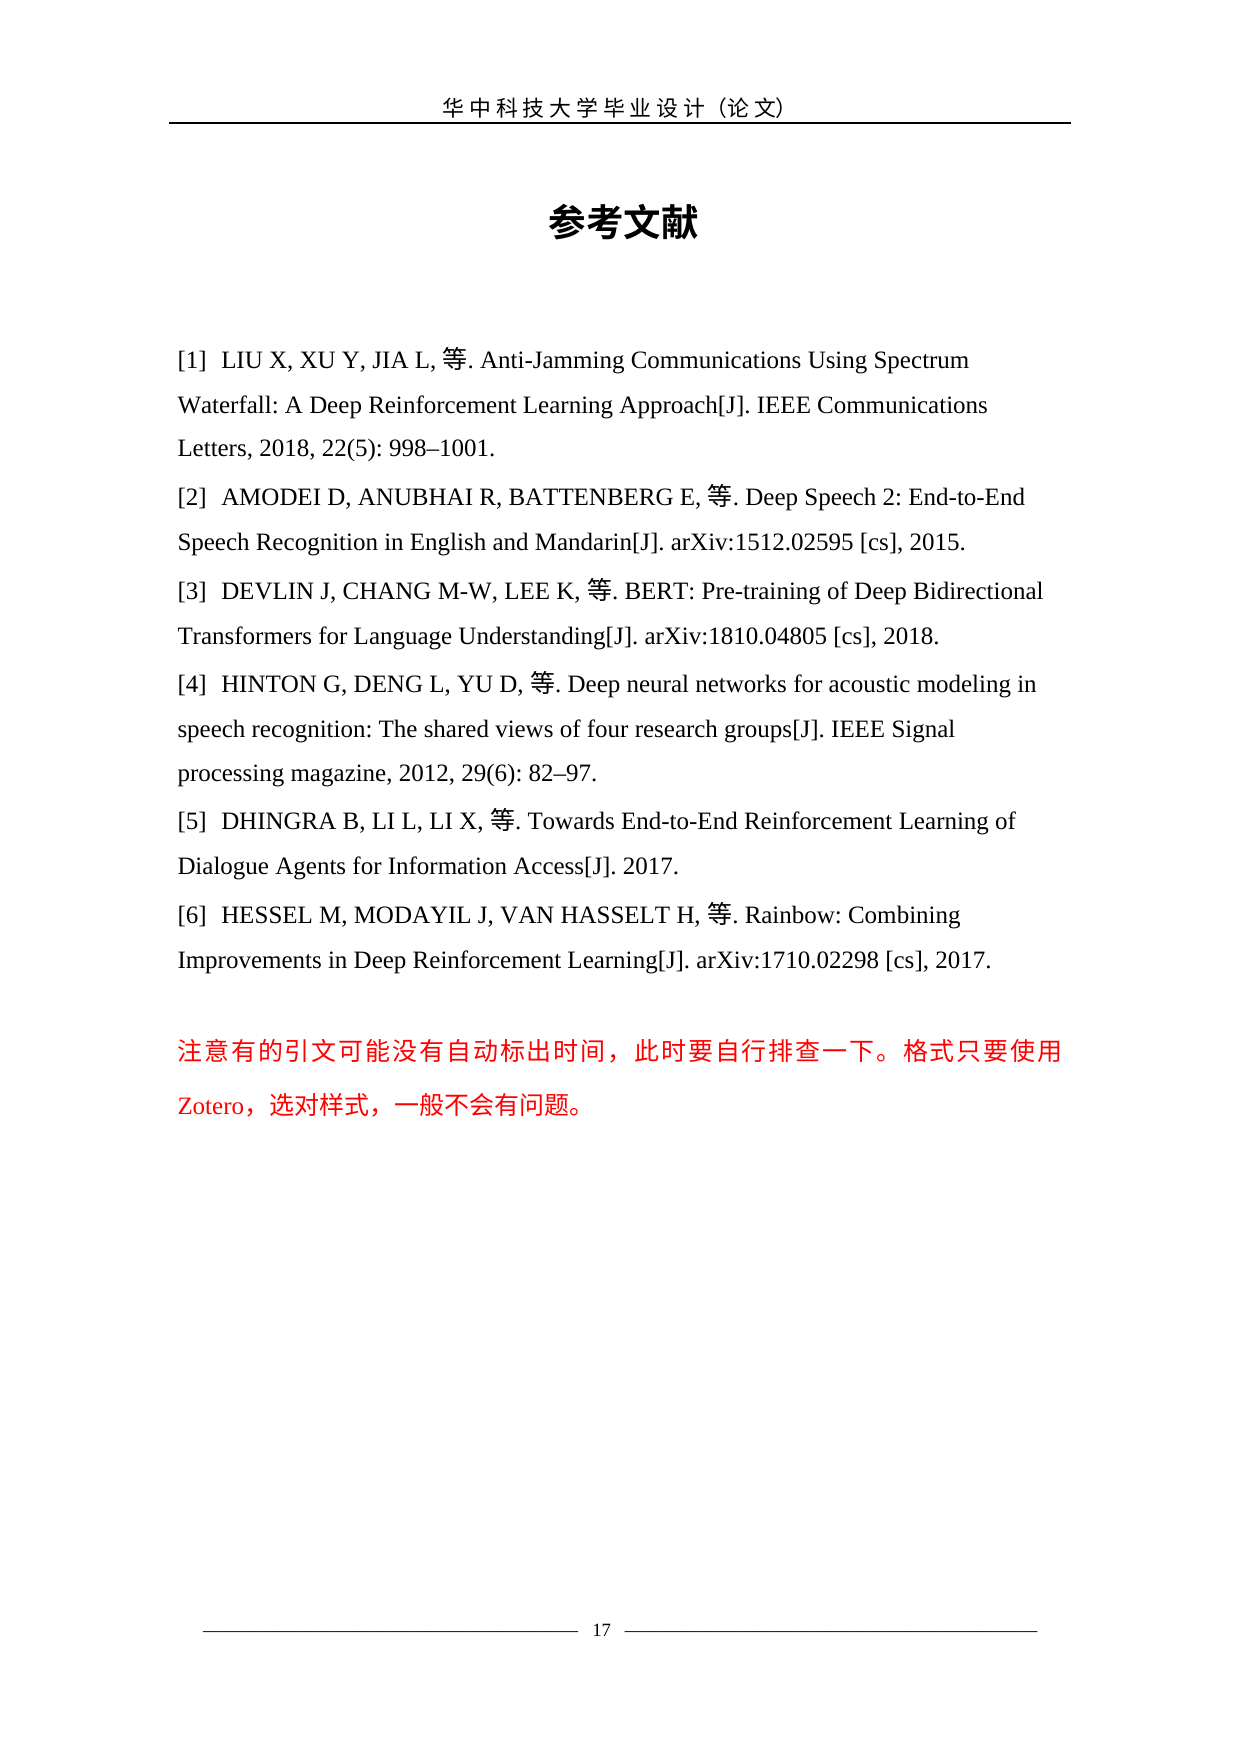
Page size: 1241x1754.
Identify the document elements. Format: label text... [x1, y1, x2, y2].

text [1] LIU X, XU Y, JIA L, 等. Anti-Jamming Communications Using Spectrum Waterfall: A Deep Reinforcement Learning Approach[J]. IEEE Communications Letters, 2018, 22(5): 998–1001. [177, 339, 1063, 462]
text [4] HINTON G, DENG L, YU D, 等. Deep neural networks for acoustic modeling in speech recognition: The shared views of four research groups[J]. IEEE Signal processing magazine, 2012, 29(6): 82–97. [177, 664, 1063, 786]
text [6] HESSEL M, MODAYIL J, VAN HASSELT H, 等. Rainbow: Combining Improvements in Deep Reinforcement Learning[J]. arXiv:1710.02298 [cs], 2017. [177, 894, 1063, 974]
text 注意有的引文可能没有自动标出时间，此时要自行排查一下。格式只要使用Zotero，选对样式，一般不会有问题。 [177, 1031, 1063, 1122]
text [3] DEVLIN J, CHANG M-W, LEE K, 等. BERT: Pre-training of Deep Bidirectional Transformers for Language Understanding[J]. arXiv:1810.04805 [cs], 2018. [177, 570, 1063, 649]
text [2] AMODEI D, ANUBHAI R, BATTENBERG E, 等. Deep Speech 2: End-to-End Speech Recognition in English and Mandarin[J]. arXiv:1512.02595 [cs], 2015. [177, 476, 1063, 556]
text [5] DHINGRA B, LI L, LI X, 等. Towards End-to-End Reinforcement Learning of Dialogue Agents for Information Access[J]. 2017. [177, 801, 1063, 880]
subtitle 参考文献 [177, 192, 1069, 247]
